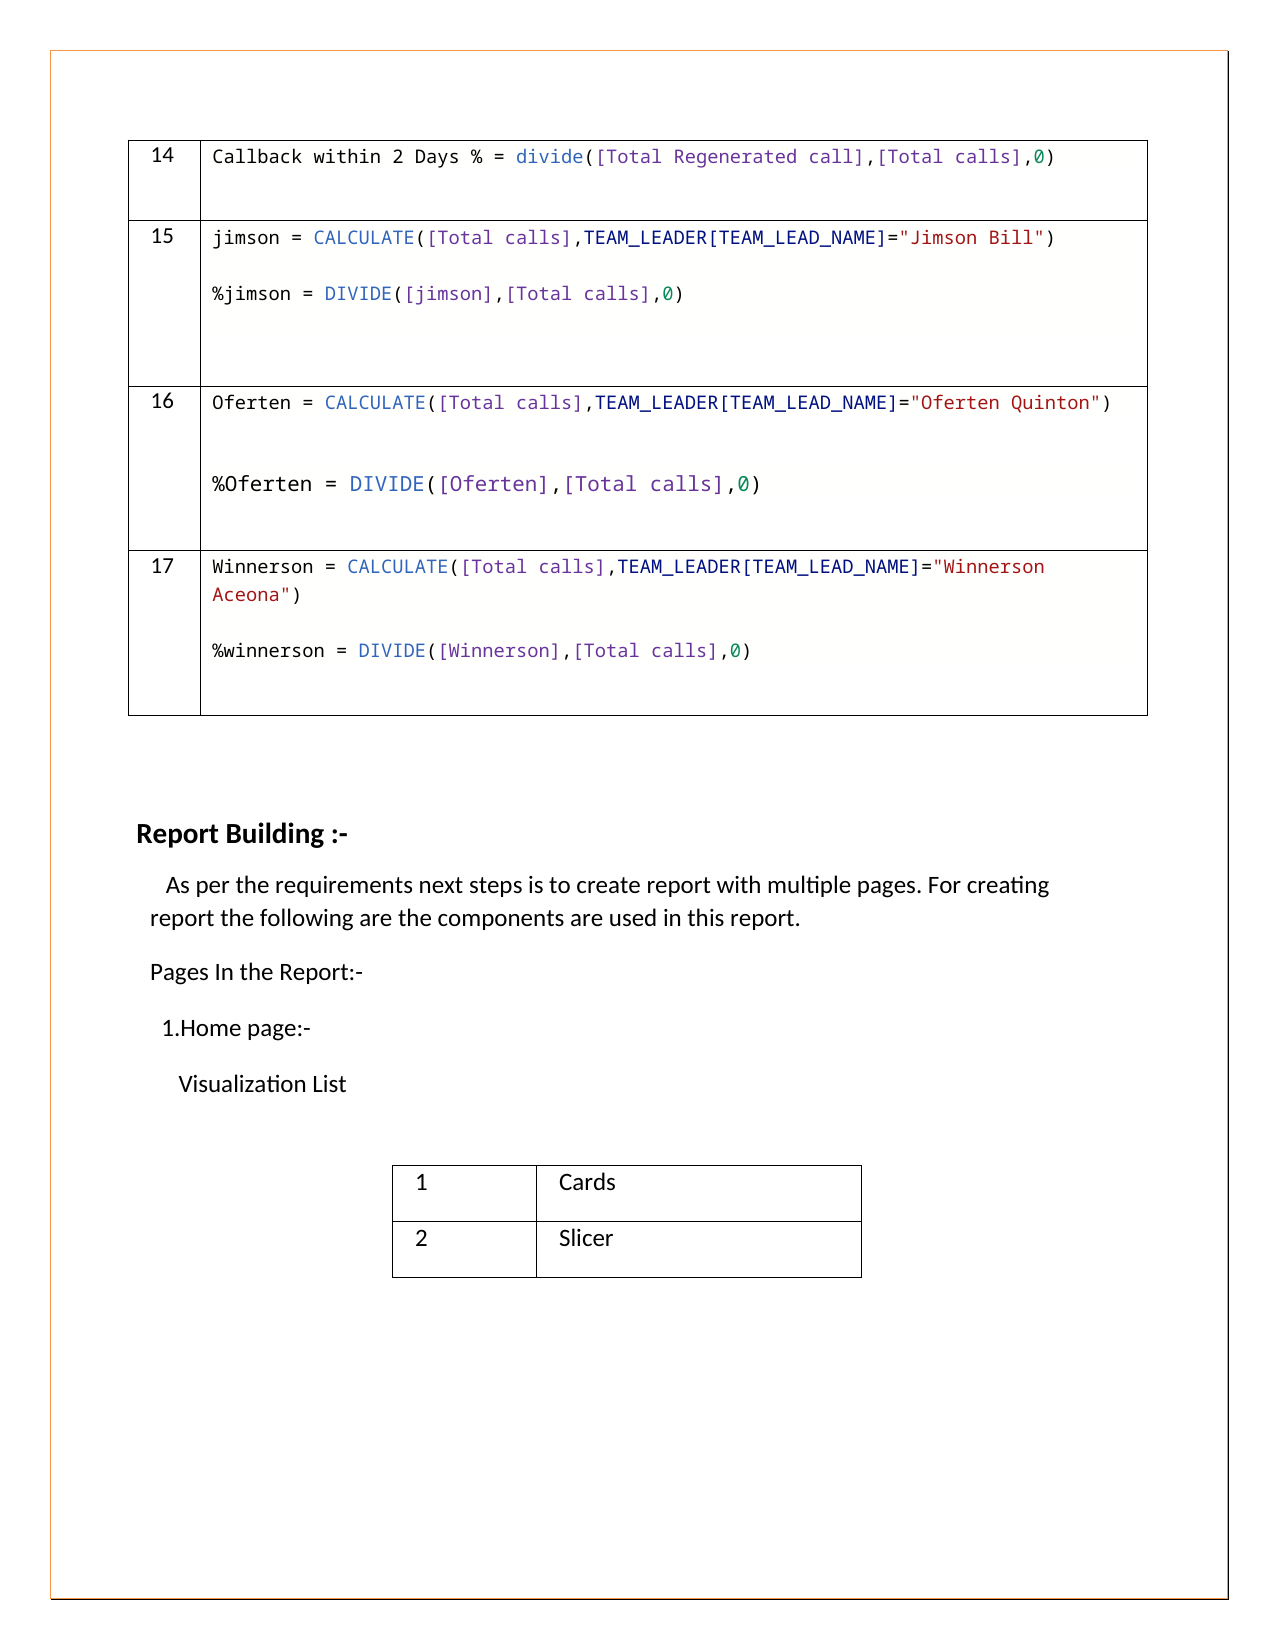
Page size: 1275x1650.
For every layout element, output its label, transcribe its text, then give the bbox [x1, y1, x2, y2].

table_header 1 [393, 1166, 536, 1221]
table_cell 2 [393, 1222, 536, 1277]
table_cell 15 [129, 221, 200, 386]
table_cell jimson = CALCULATE([Total calls],TEAM_LEADER[TEAM_LEAD_NAME]="Jimson Bill") %jimson = DIVIDE([jimson],[Total calls],0) [201, 221, 1147, 386]
table_cell 14 [129, 141, 200, 220]
text Visualization List [150, 1068, 1227, 1098]
text 1.Home page:- [150, 1012, 1227, 1043]
table_header Cards [537, 1166, 861, 1221]
text As per the requirements next steps is to create report with multiple pages. For creating report the following are the components are used in this report. [150, 870, 1112, 933]
text Pages In the Report:- [150, 956, 1227, 987]
table_cell Callback within 2 Days % = divide([Total Regenerated call],[Total calls],0) [201, 141, 1147, 220]
subtitle Report Building :- [122, 815, 1227, 850]
table_cell Winnerson = CALCULATE([Total calls],TEAM_LEADER[TEAM_LEAD_NAME]="Winnerson Aceona") %winnerson = DIVIDE([Winnerson],[Total calls],0) [201, 551, 1147, 715]
table_cell Slicer [537, 1222, 861, 1277]
table_cell Oferten = CALCULATE([Total calls],TEAM_LEADER[TEAM_LEAD_NAME]="Oferten Quinton") %Oferten = DIVIDE([Oferten],[Total calls],0) [201, 387, 1147, 550]
table_cell 16 [129, 387, 200, 550]
table_cell 17 [129, 551, 200, 715]
